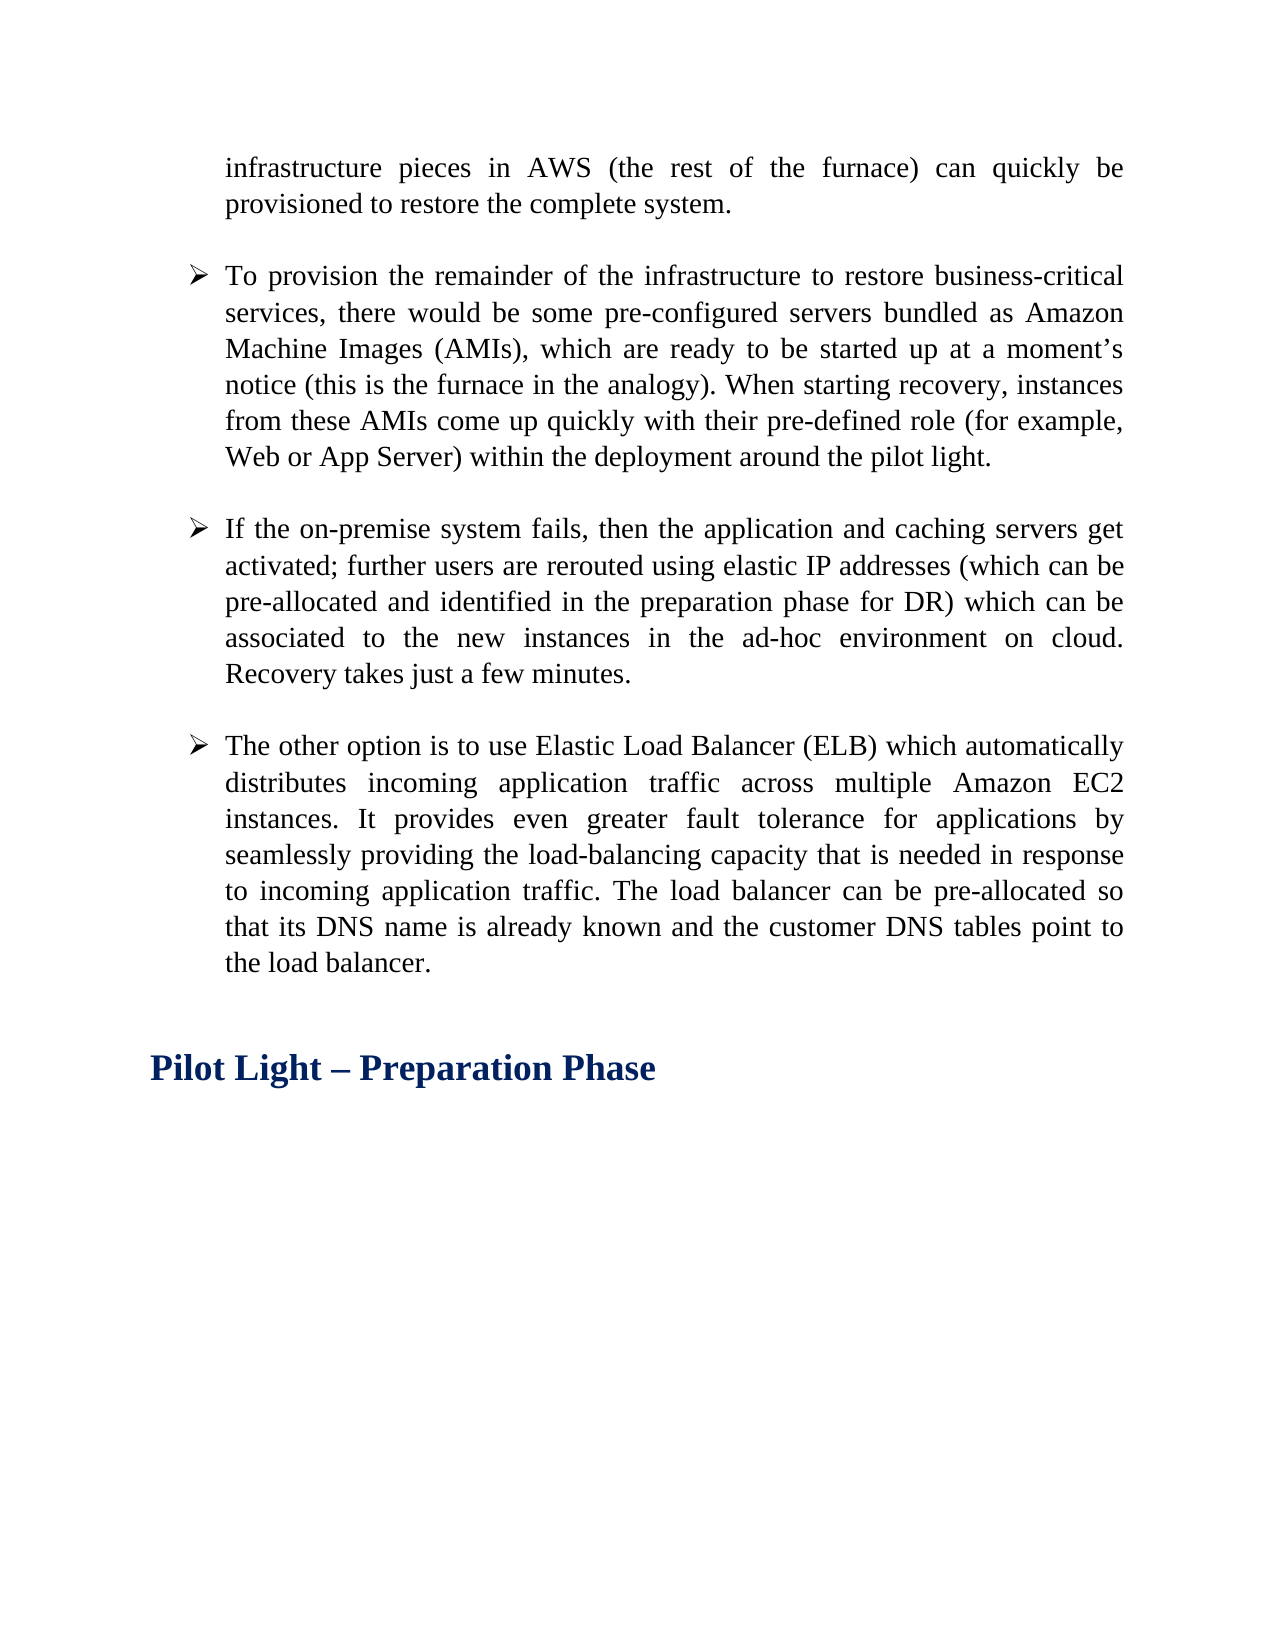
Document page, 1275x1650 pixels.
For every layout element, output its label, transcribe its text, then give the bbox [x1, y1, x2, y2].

text Pilot Light – Preparation Phase [150, 1045, 1125, 1088]
list To provision the remainder of the infrastructure to restore business-critical services, there would be some pre-configured servers bundled as Amazon Machine Images (AMIs), which are ready to be started up at a moment’s notice (this is the furnace in the analogy). When starting recovery, instances from these AMIs come up quickly with their pre-defined role (for example, Web or App Server) within the deployment around the pilot light. [187, 258, 1125, 473]
list The other option is to use Elastic Load Balancer (ELB) which automatically distributes incoming application traffic across multiple Amazon EC2 instances. It provides even greater fault tolerance for applications by seamlessly providing the load-balancing capacity that is needed in response to incoming application traffic. The load balancer can be pre-allocated so that its DNS name is already known and the customer DNS tables point to the load balancer. [187, 728, 1125, 979]
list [187, 150, 1125, 220]
list If the on-premise system fails, then the application and caching servers get activated; further users are rerouted using elastic IP addresses (which can be pre-allocated and identified in the preparation phase for DR) which can be associated to the new instances in the ad-hoc environment on cloud. Recovery takes just a few minutes. [187, 512, 1125, 690]
